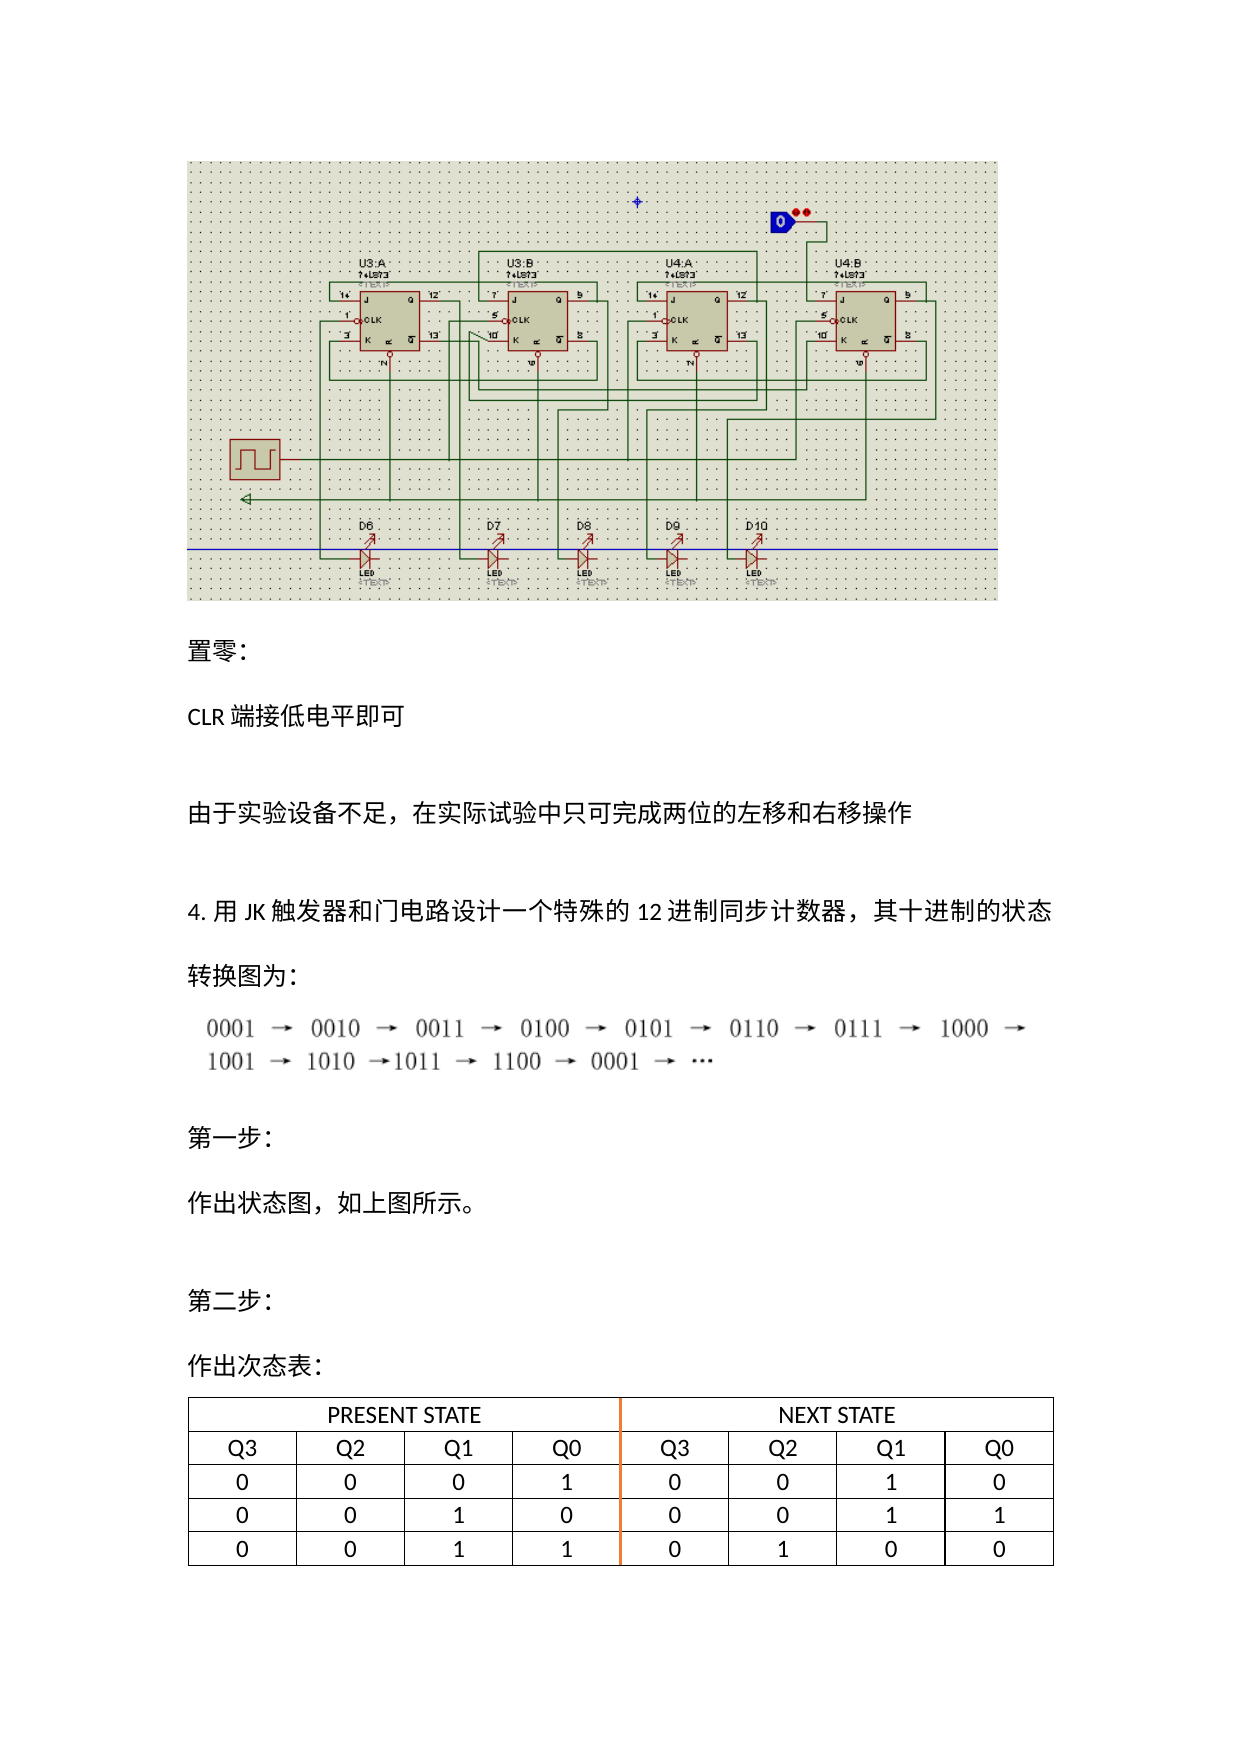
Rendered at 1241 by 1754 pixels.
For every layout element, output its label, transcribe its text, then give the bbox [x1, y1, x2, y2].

table_cell 0 [729, 1465, 836, 1498]
table_cell 0 [297, 1532, 404, 1565]
table_cell 0 [946, 1465, 1053, 1498]
table_cell 1 [405, 1532, 512, 1565]
text 作出次态表： [187, 1332, 1053, 1397]
table_cell Q1 [405, 1432, 512, 1464]
table_cell 1 [729, 1532, 836, 1565]
table_cell 0 [297, 1499, 404, 1531]
table_cell Q0 [513, 1432, 619, 1464]
text CLR端接低电平即可 [187, 682, 1053, 747]
picture [187, 1007, 1053, 1083]
table_cell 0 [189, 1499, 296, 1531]
table_cell Q1 [837, 1432, 944, 1464]
table_cell 1 [405, 1499, 512, 1531]
text 由于实验设备不足，在实际试验中只可完成两位的左移和右移操作 [187, 779, 1053, 844]
table_cell 0 [622, 1465, 728, 1498]
table_cell Q2 [729, 1432, 836, 1464]
text 置零： [187, 617, 1053, 682]
table_cell 0 [513, 1499, 619, 1531]
text 第二步： [187, 1267, 1053, 1332]
text 4. 用JK触发器和门电路设计一个特殊的12进制同步计数器，其十进制的状态转换图为： [187, 877, 1053, 1007]
text 第一步： [187, 1104, 1053, 1169]
table_cell 0 [622, 1499, 728, 1531]
table_cell 0 [189, 1465, 296, 1498]
table_cell 0 [622, 1532, 728, 1565]
table_cell 1 [946, 1499, 1053, 1531]
table_cell 0 [189, 1532, 296, 1565]
text 作出状态图，如上图所示。 [187, 1169, 1053, 1234]
table_cell 0 [946, 1532, 1053, 1565]
table_cell Q3 [622, 1432, 728, 1464]
table_cell 0 [405, 1465, 512, 1498]
table_cell 1 [513, 1465, 619, 1498]
table_cell 1 [837, 1499, 944, 1531]
table_cell 0 [729, 1499, 836, 1531]
picture [187, 161, 998, 601]
table_cell 1 [837, 1465, 944, 1498]
table_cell Q2 [297, 1432, 404, 1464]
table_cell Q3 [189, 1432, 296, 1464]
table_cell Q0 [946, 1432, 1053, 1464]
table_cell 0 [297, 1465, 404, 1498]
table_header NEXT STATE [622, 1398, 1053, 1431]
table_header PRESENT STATE [189, 1398, 619, 1431]
table_cell 0 [837, 1532, 944, 1565]
table_cell 1 [513, 1532, 619, 1565]
